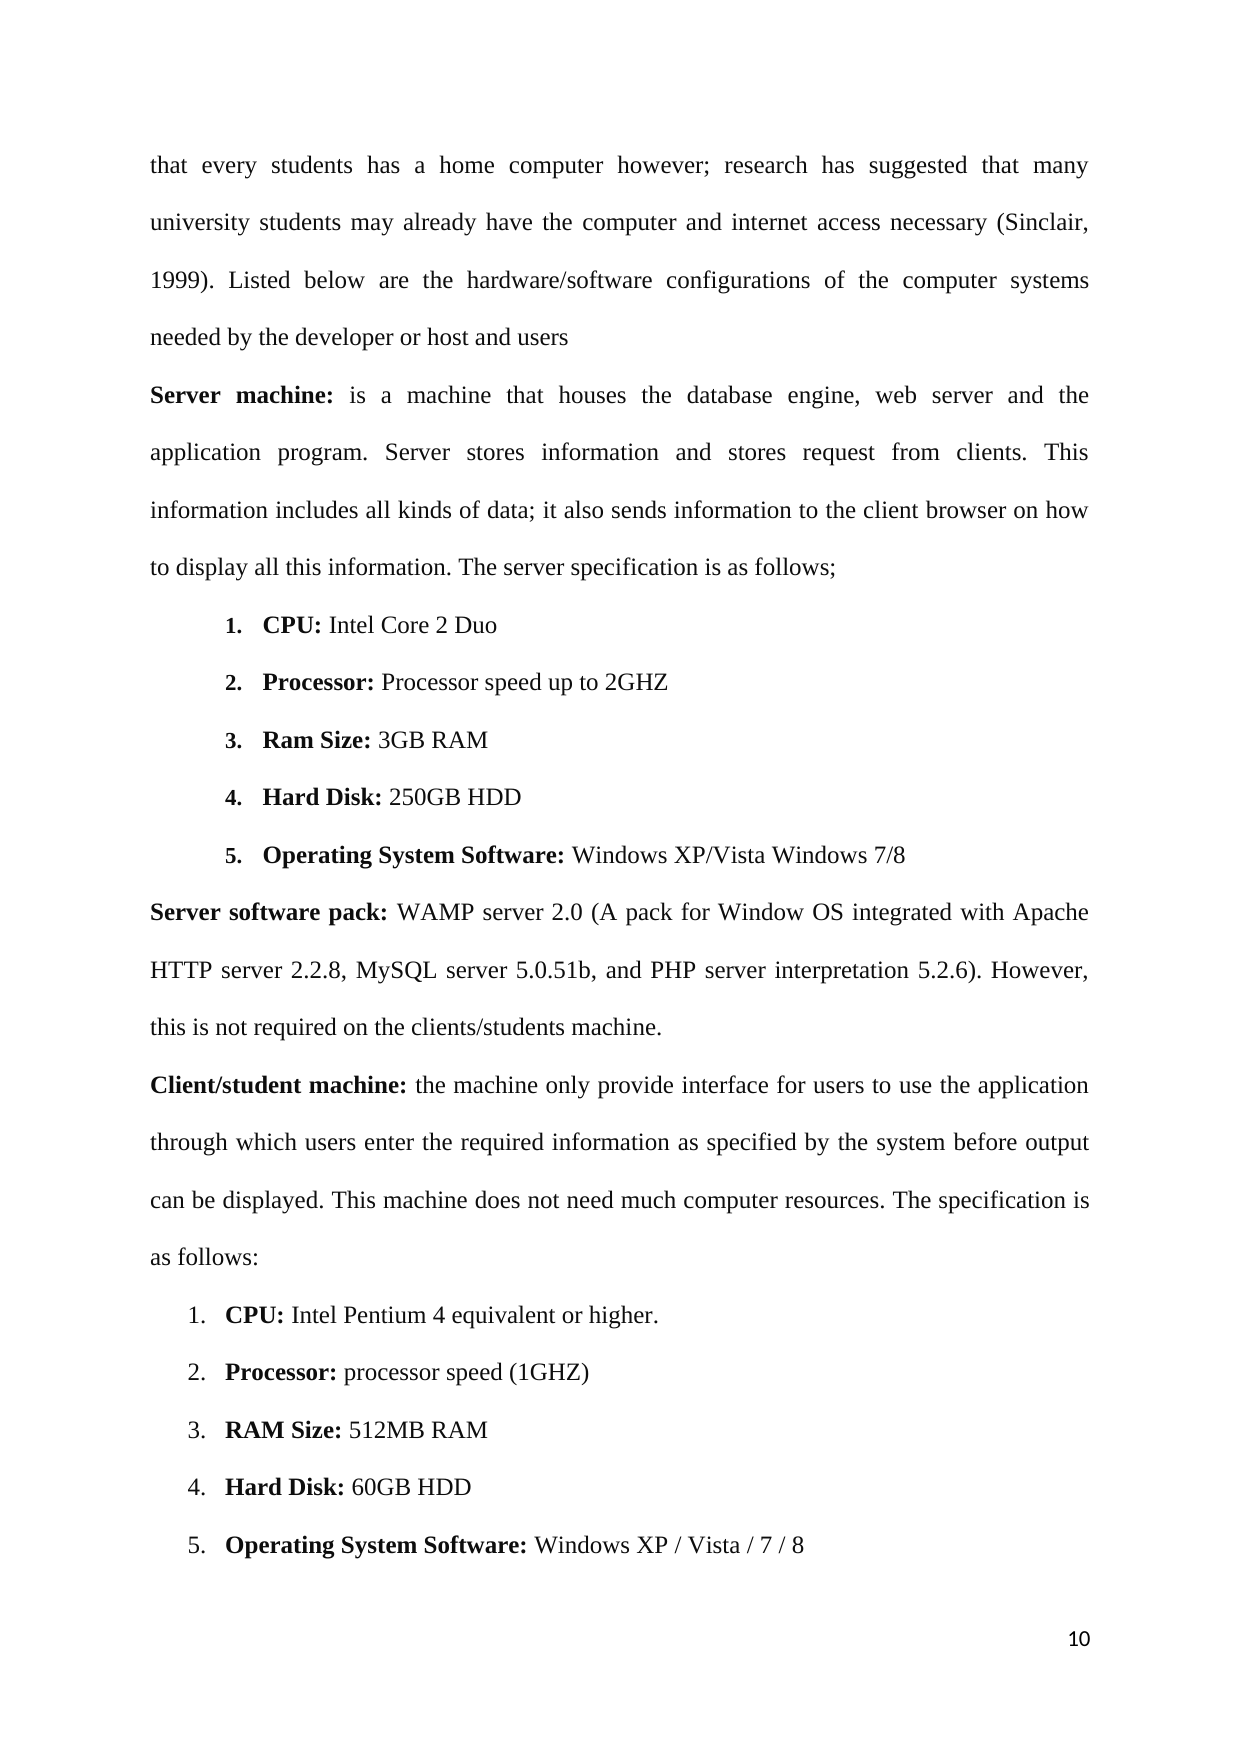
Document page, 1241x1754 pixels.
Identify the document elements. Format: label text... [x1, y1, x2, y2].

text Client/student machine: the machine only provide interface for users to use the application through which users enter the required information as specified by the system before output can be displayed. This machine does not need much computer resources. The specification is as follows: [150, 1070, 1090, 1271]
list Hard Disk: 250GB HDD [225, 782, 1090, 811]
list Operating System Software: Windows XP / Vista / 7 / 8 [187, 1530, 1090, 1559]
list CPU: Intel Pentium 4 equivalent or higher. [187, 1300, 1090, 1329]
text Server software pack: WAMP server 2.0 (A pack for Window OS integrated with Apache HTTP server 2.2.8, MySQL server 5.0.51b, and PHP server interpretation 5.2.6). However, this is not required on the clients/students machine. [150, 897, 1090, 1041]
list Ram Size: 3GB RAM [225, 725, 1090, 754]
list Processor: processor speed (1GHZ) [187, 1357, 1090, 1386]
list Processor: Processor speed up to 2GHZ [225, 667, 1090, 696]
list CPU: Intel Core 2 Duo [225, 610, 1090, 639]
list Operating System Software: Windows XP/Vista Windows 7/8 [225, 840, 1090, 869]
text Server machine: is a machine that houses the database engine, web server and the application program. Server stores information and stores request from clients. This information includes all kinds of data; it also sends information to the client browser on how to display all this information. The server specification is as follows; [150, 380, 1090, 581]
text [150, 150, 1090, 351]
list RAM Size: 512MB RAM [187, 1415, 1090, 1444]
list Hard Disk: 60GB HDD [187, 1472, 1090, 1501]
